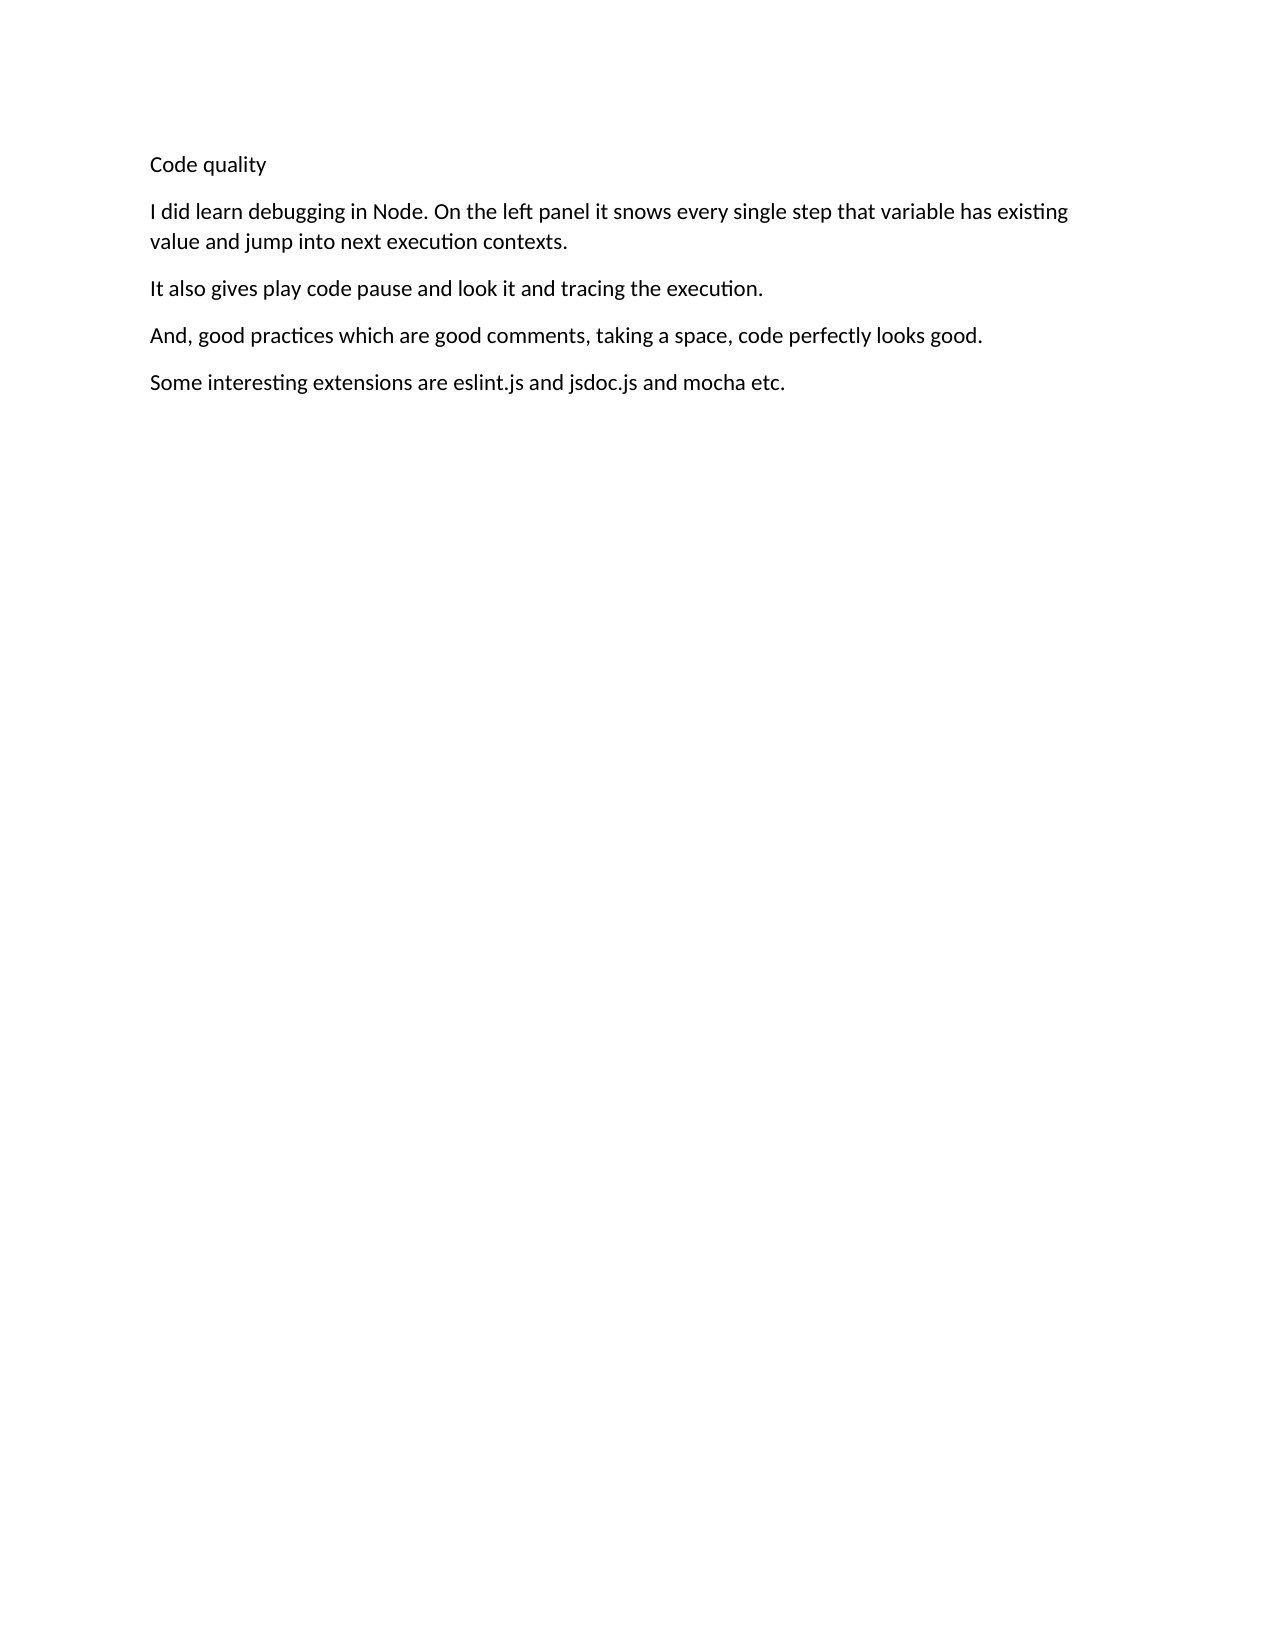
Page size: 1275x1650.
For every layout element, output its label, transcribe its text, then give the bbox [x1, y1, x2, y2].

text And, good practices which are good comments, taking a space, code perfectly looks good. [150, 321, 1125, 349]
text Code quality [150, 150, 1125, 178]
text I did learn debugging in Node. On the left panel it snows every single step that variable has existing value and jump into next execution contexts. [150, 197, 1125, 255]
text Some interesting extensions are eslint.js and jsdoc.js and mocha etc. [150, 368, 1125, 396]
text It also gives play code pause and look it and tracing the execution. [150, 274, 1125, 302]
